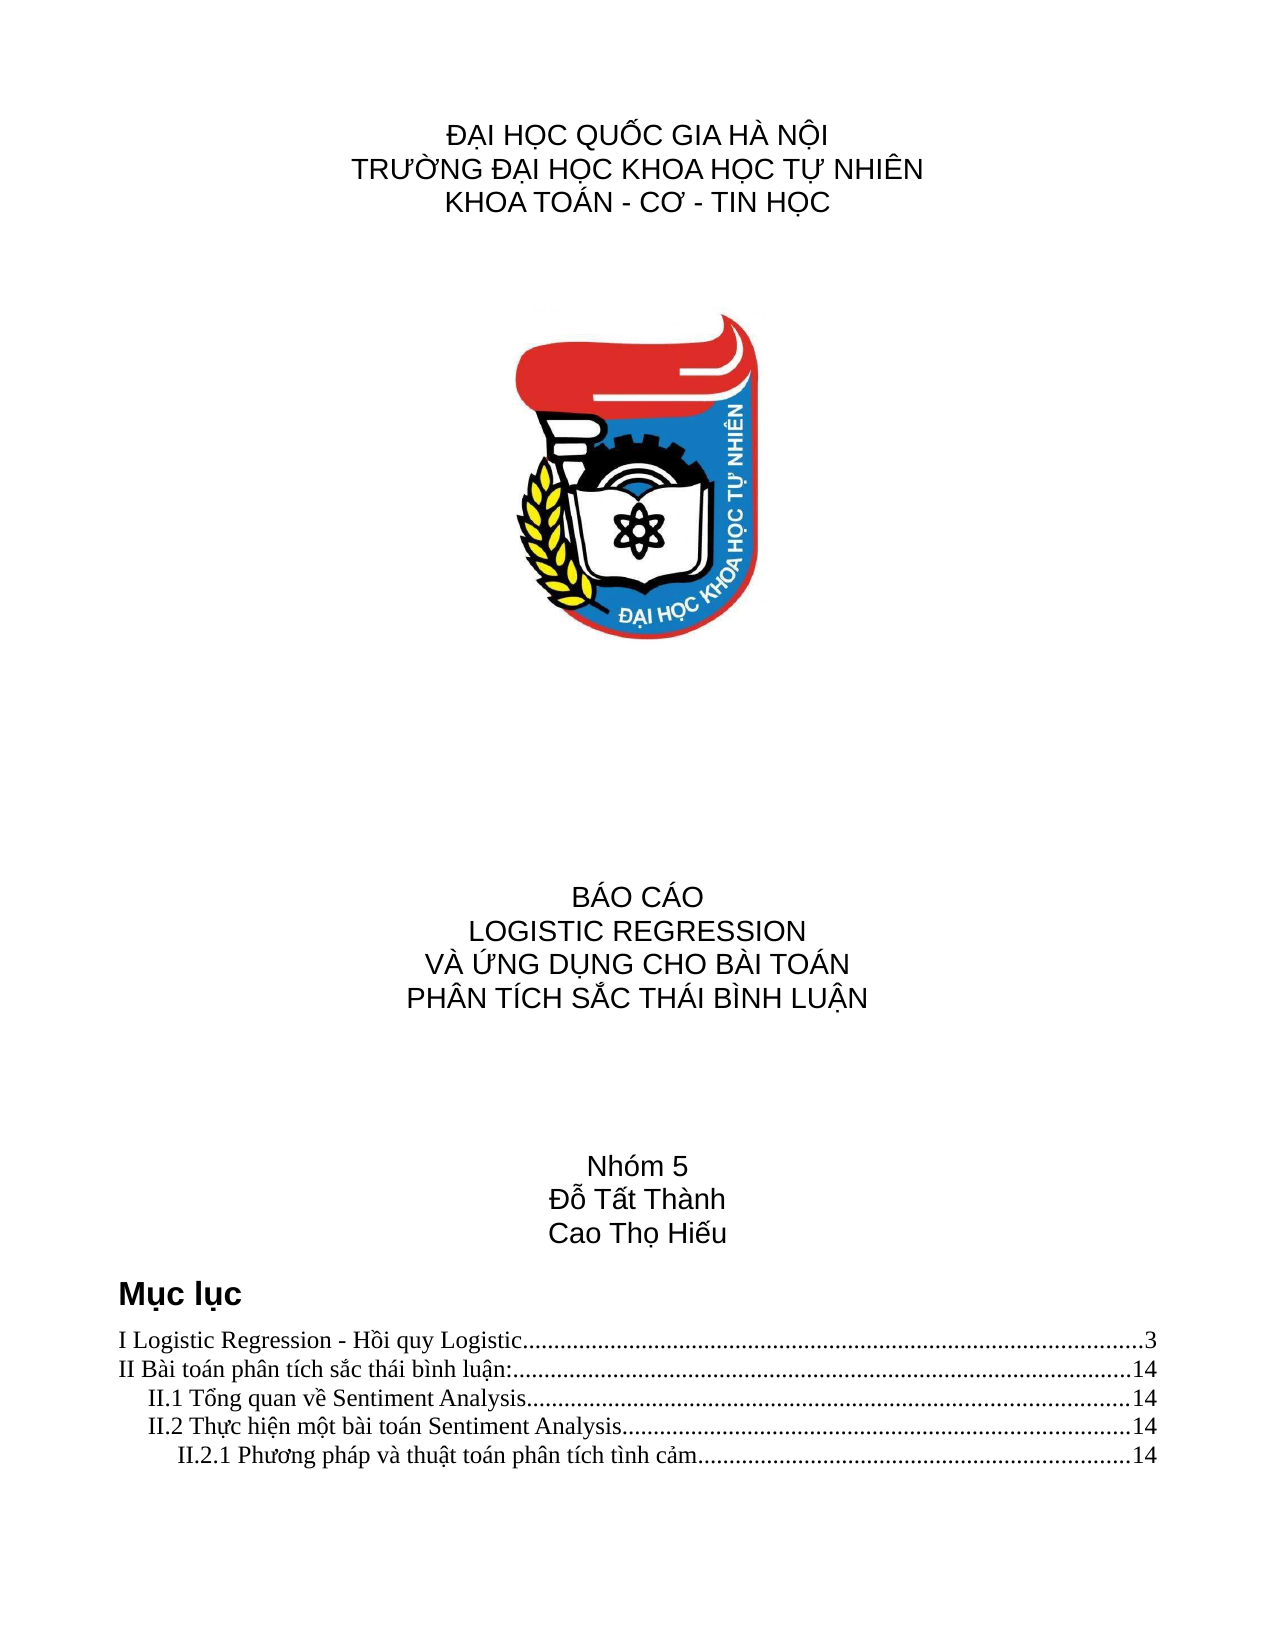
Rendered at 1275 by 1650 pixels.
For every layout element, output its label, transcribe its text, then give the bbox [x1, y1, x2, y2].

text LOGISTIC REGRESSION [118, 914, 1157, 947]
text Đỗ Tất Thành [118, 1182, 1157, 1216]
text VÀ ỨNG DỤNG CHO BÀI TOÁN [118, 947, 1157, 981]
text TRƯỜNG ĐẠI HỌC KHOA HỌC TỰ NHIÊN [118, 152, 1157, 185]
text ĐẠI HỌC QUỐC GIA HÀ NỘI [118, 118, 1157, 152]
picture [506, 307, 770, 646]
text Nhóm 5 [118, 1148, 1157, 1182]
text Cao Thọ Hiếu [118, 1216, 1157, 1249]
text BÁO CÁO [118, 880, 1157, 914]
text PHÂN TÍCH SẮC THÁI BÌNH LUẬN [118, 981, 1157, 1014]
text KHOA TOÁN - CƠ - TIN HỌC [118, 185, 1157, 219]
